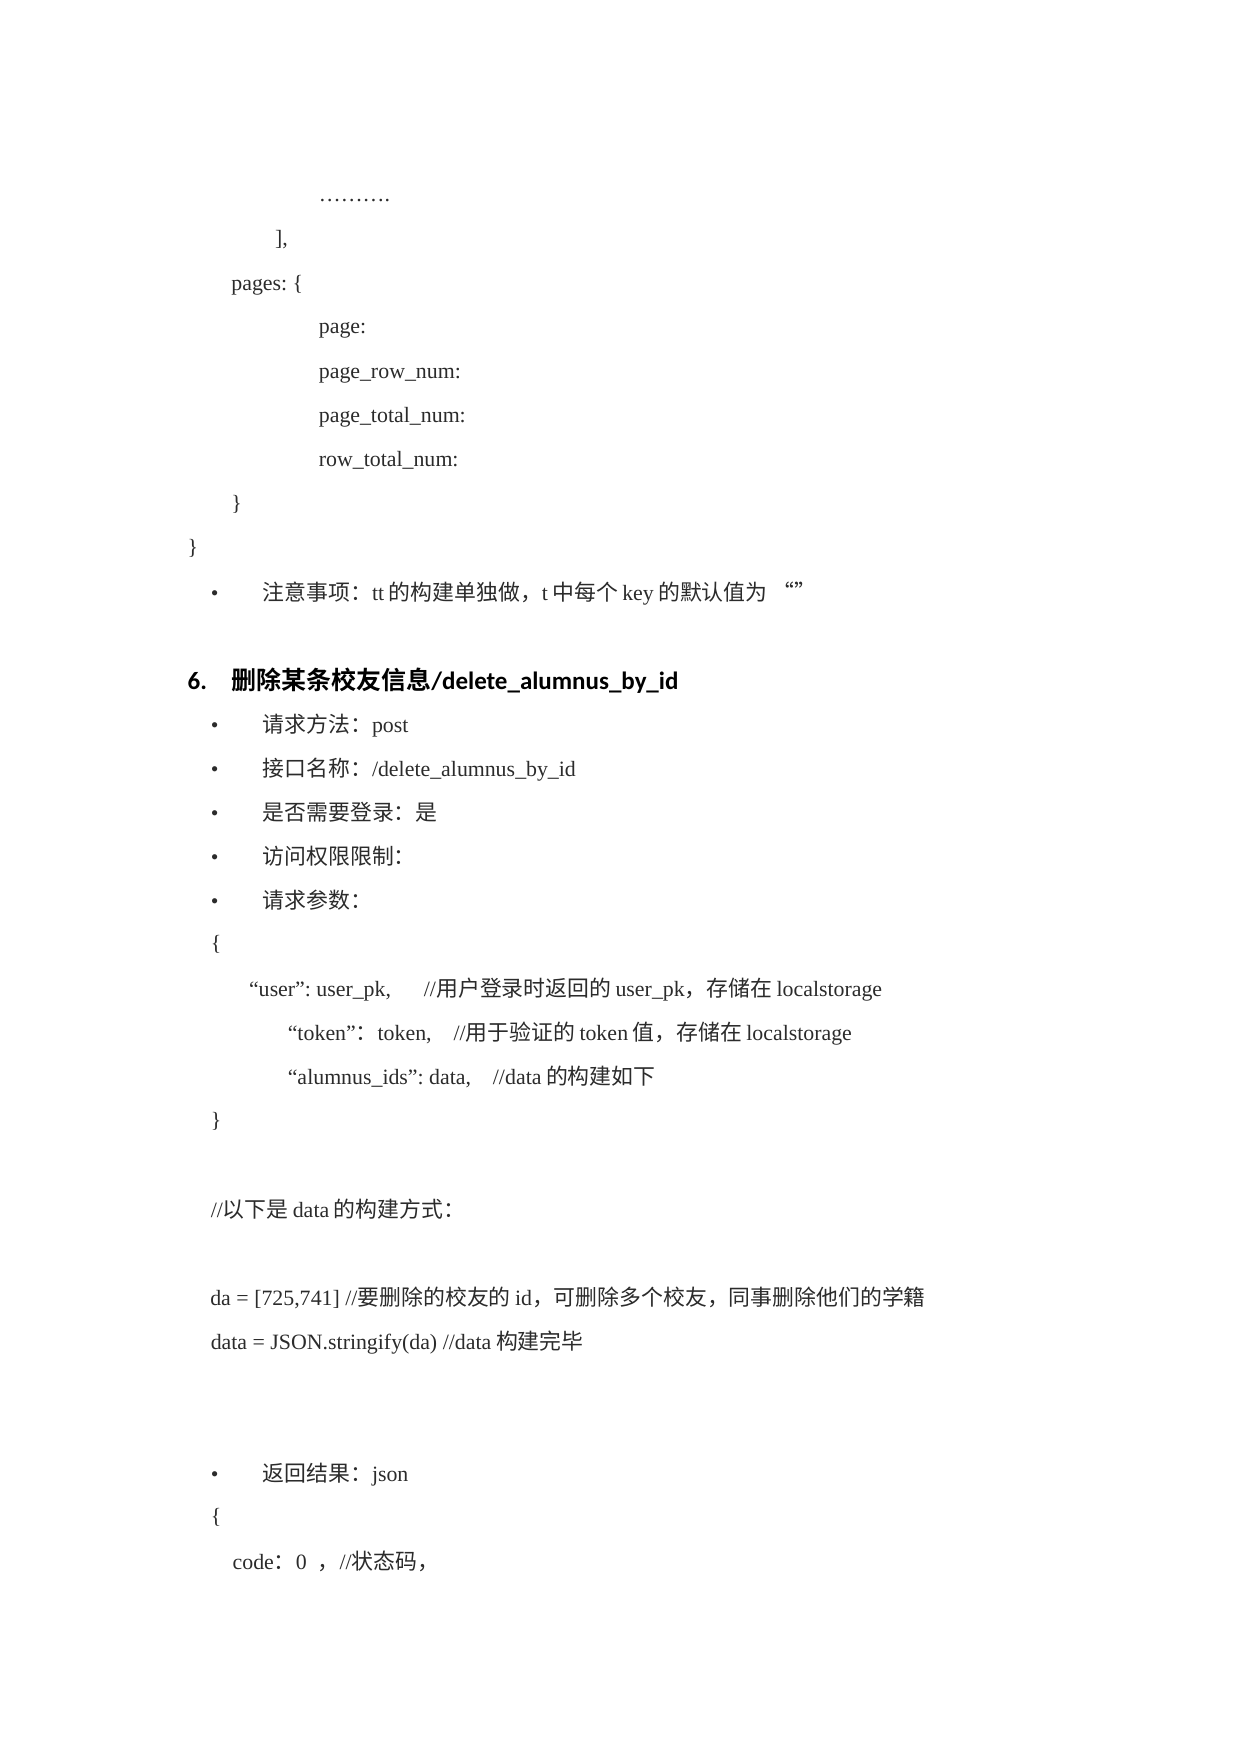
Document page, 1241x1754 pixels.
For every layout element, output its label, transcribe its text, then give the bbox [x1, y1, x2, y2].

text ], [187, 216, 1053, 260]
list 请求方法：post [211, 701, 1053, 745]
text { [211, 921, 1053, 965]
text code：0 ，//状态码， [211, 1538, 1053, 1582]
text “user”: user_pk, //用户登录时返回的user_pk，存储在localstorage [211, 965, 1053, 1009]
text } [211, 1097, 1053, 1141]
text } [187, 524, 1053, 568]
text { [211, 1494, 1053, 1538]
text data = JSON.stringify(da) //data构建完毕 [211, 1318, 1053, 1362]
list 注意事项：tt的构建单独做，t中每个key的默认值为 “” [211, 568, 1053, 613]
text //以下是data的构建方式： [211, 1185, 1053, 1229]
text “alumnus_ids”: data, //data的构建如下 [211, 1053, 1053, 1097]
text ………. [275, 172, 1053, 216]
list 返回结果：json [211, 1450, 1053, 1494]
text “token”：token, //用于验证的token值，存储在localstorage [211, 1009, 1053, 1053]
list 访问权限限制： [211, 833, 1053, 877]
list 是否需要登录：是 [211, 789, 1053, 833]
text da = [725,741] //要删除的校友的id，可删除多个校友，同事删除他们的学籍 [210, 1273, 1053, 1318]
text pages: { page: page_row_num: page_total_num: row_total_num: } [231, 260, 1053, 524]
list 接口名称：/delete_alumnus_by_id [211, 745, 1053, 789]
subtitle 删除某条校友信息/delete_alumnus_by_id [187, 657, 1053, 701]
list 请求参数： [211, 877, 1053, 921]
